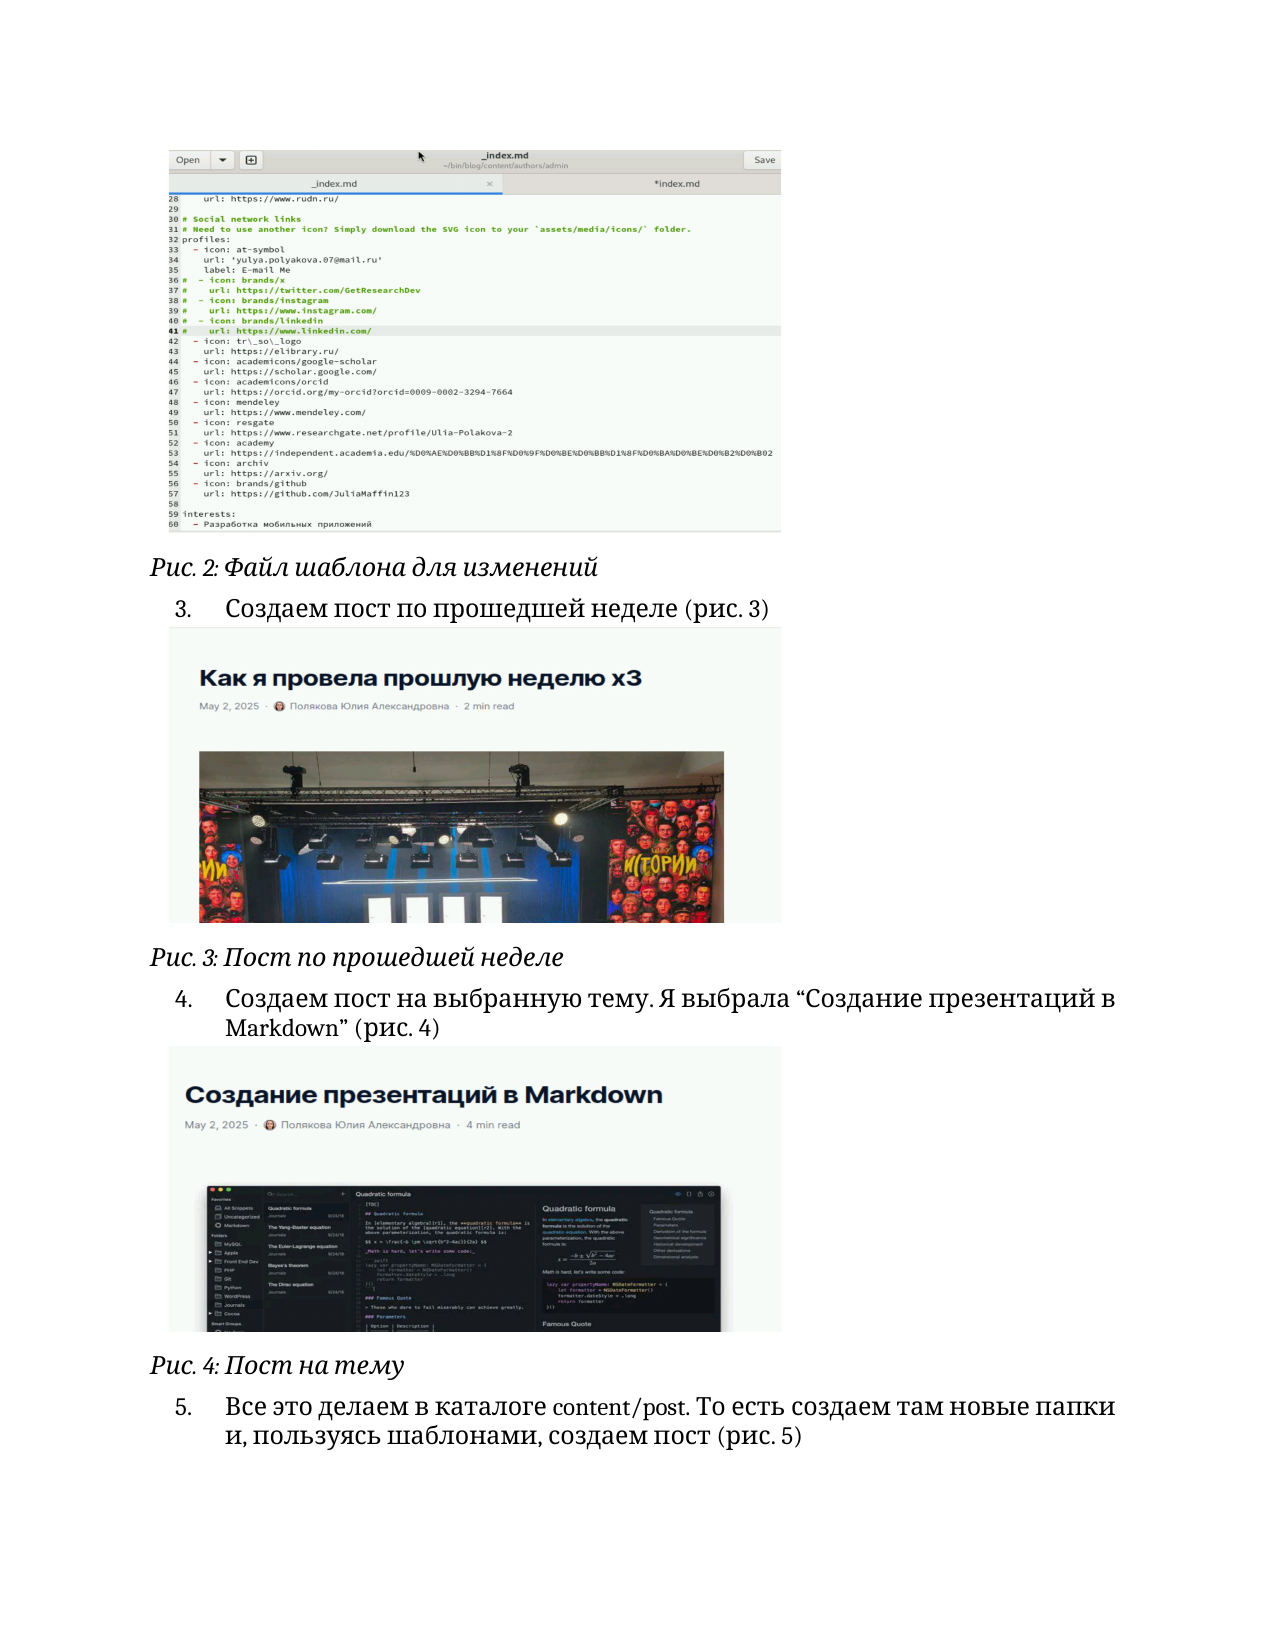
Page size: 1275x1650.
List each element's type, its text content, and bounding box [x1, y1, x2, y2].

list Все это делаем в каталоге content/post. То есть создаем там новые папки и, пользуясь шаблонами, создаем пост (рис. 5) [175, 1393, 1125, 1451]
list Создаем пост на выбранную тему. Я выбрала “Создание презентаций в Markdown” (рис. 4) [175, 985, 1125, 1042]
picture [168, 1046, 782, 1332]
text Рис. 4: Пост на тему [150, 1352, 1125, 1381]
text Рис. 3: Пост по прошедшей неделе [150, 943, 1125, 972]
picture [168, 150, 782, 533]
text Рис. 2: Файл шаблона для изменений [150, 553, 1125, 582]
list Создаем пост по прошедшей неделе (рис. 3) [175, 595, 1125, 623]
picture [168, 627, 782, 923]
